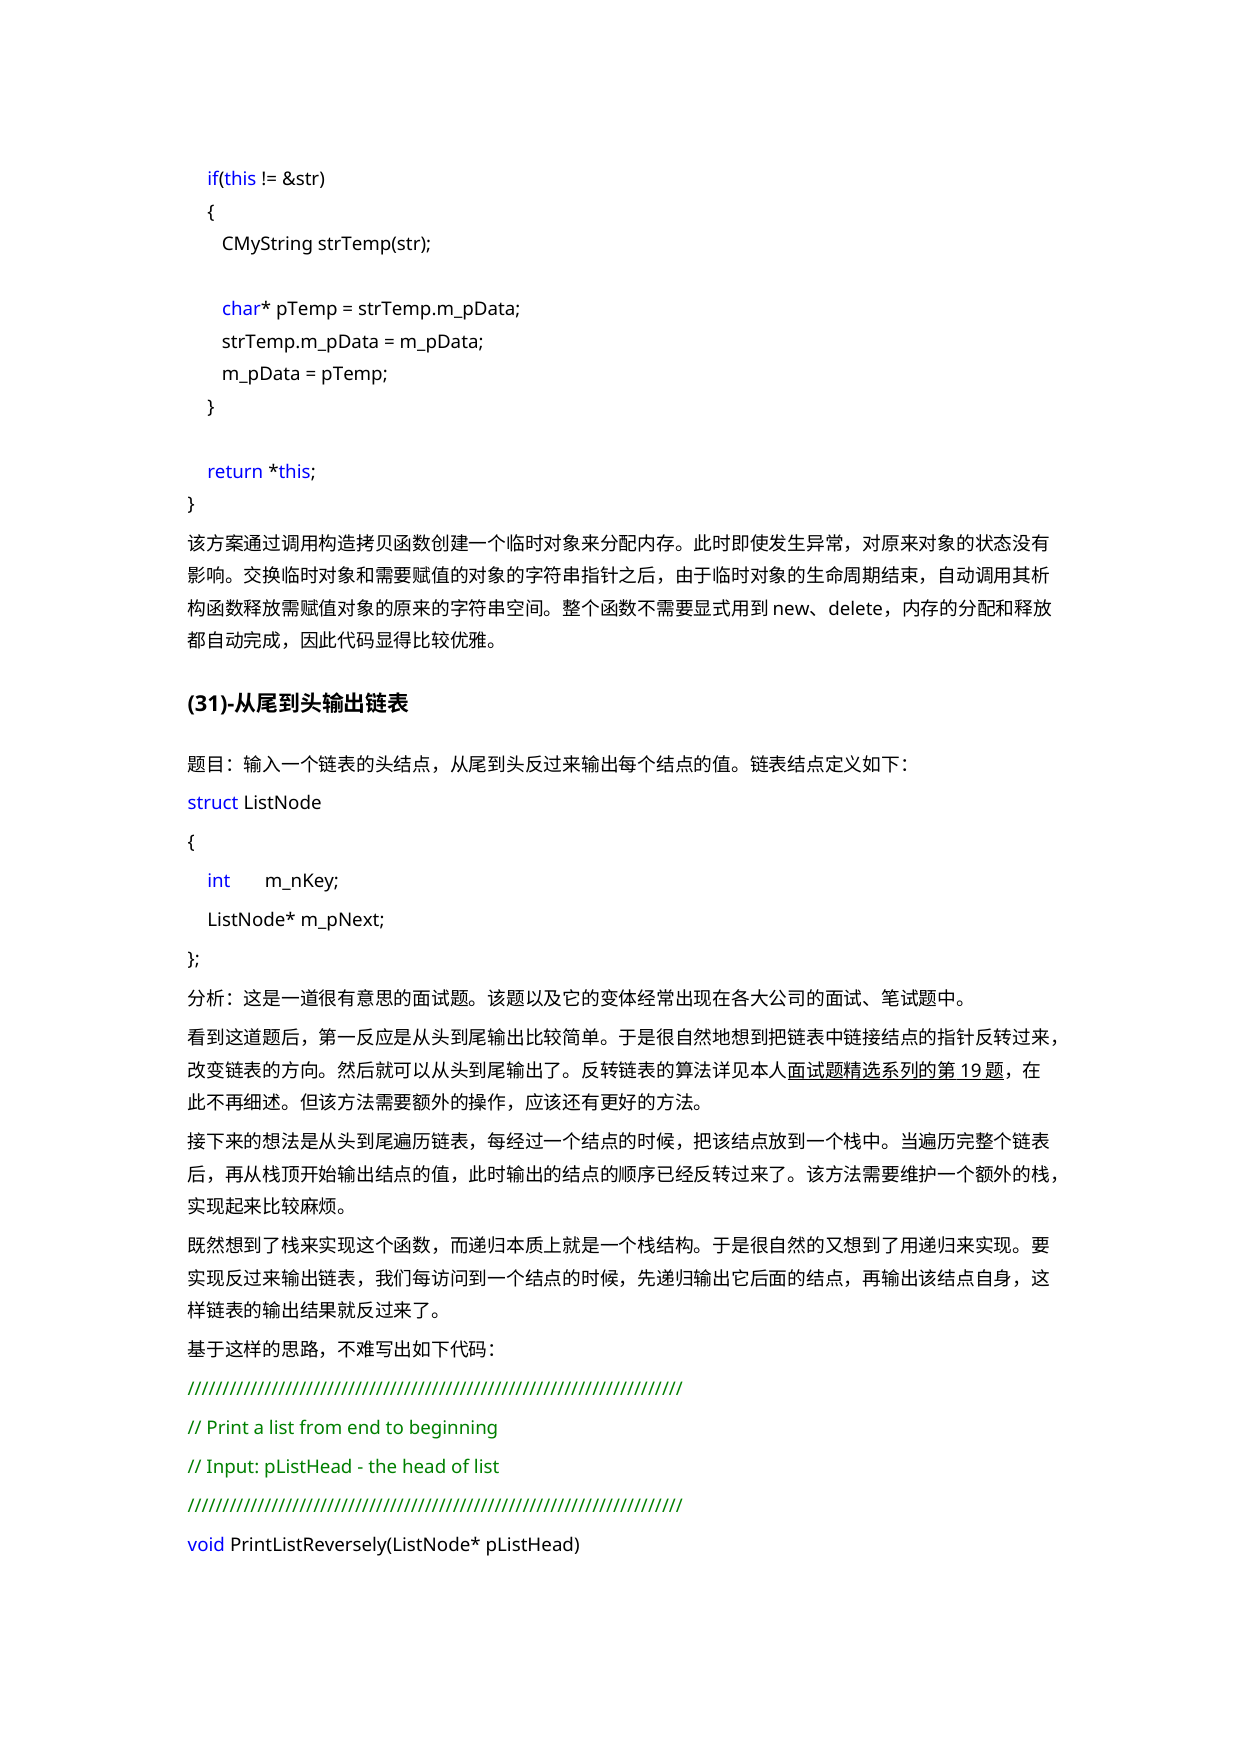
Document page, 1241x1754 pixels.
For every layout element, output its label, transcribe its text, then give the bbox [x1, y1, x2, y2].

text 分析：这是一道很有意思的面试题。该题以及它的变体经常出现在各大公司的面试、笔试题中。 [187, 981, 1053, 1014]
text /////////////////////////////////////////////////////////////////////// [187, 1489, 1053, 1521]
text // Input: pListHead - the head of list [187, 1450, 1053, 1482]
text 既然想到了栈来实现这个函数，而递归本质上就是一个栈结构。于是很自然的又想到了用递归来实现。要实现反过来输出链表，我们每访问到一个结点的时候，先递归输出它后面的结点，再输出该结点自身，这样链表的输出结果就反过来了。 [187, 1228, 1053, 1326]
text 题目：输入一个链表的头结点，从尾到头反过来输出每个结点的值。链表结点定义如下： [187, 747, 1053, 779]
text struct ListNode [187, 786, 1053, 818]
text /////////////////////////////////////////////////////////////////////// [187, 1372, 1053, 1404]
text (31)-从尾到头输出链表 [187, 685, 1053, 718]
text 该方案通过调用构造拷贝函数创建一个临时对象来分配内存。此时即使发生异常，对原来对象的状态没有影响。交换临时对象和需要赋值的对象的字符串指针之后，由于临时对象的生命周期结束，自动调用其析构函数释放需赋值对象的原来的字符串空间。整个函数不需要显式用到new、delete，内存的分配和释放都自动完成，因此代码显得比较优雅。 [187, 526, 1053, 656]
text // Print a list from end to beginning [187, 1411, 1053, 1443]
text void PrintListReversely(ListNode* pListHead) [187, 1528, 1053, 1560]
text 看到这道题后，第一反应是从头到尾输出比较简单。于是很自然地想到把链表中链接结点的指针反转过来，改变链表的方向。然后就可以从头到尾输出了。反转链表的算法详见本人面试题精选系列的第19题，在此不再细述。但该方法需要额外的操作，应该还有更好的方法。 [187, 1020, 1053, 1118]
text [187, 162, 1053, 519]
text }; [187, 942, 1053, 975]
text 接下来的想法是从头到尾遍历链表，每经过一个结点的时候，把该结点放到一个栈中。当遍历完整个链表后，再从栈顶开始输出结点的值，此时输出的结点的顺序已经反转过来了。该方法需要维护一个额外的栈，实现起来比较麻烦。 [187, 1124, 1053, 1222]
text int m_nKey; [187, 864, 1053, 897]
text 基于这样的思路，不难写出如下代码： [187, 1332, 1053, 1365]
text ListNode* m_pNext; [187, 903, 1053, 936]
text { [187, 825, 1053, 857]
